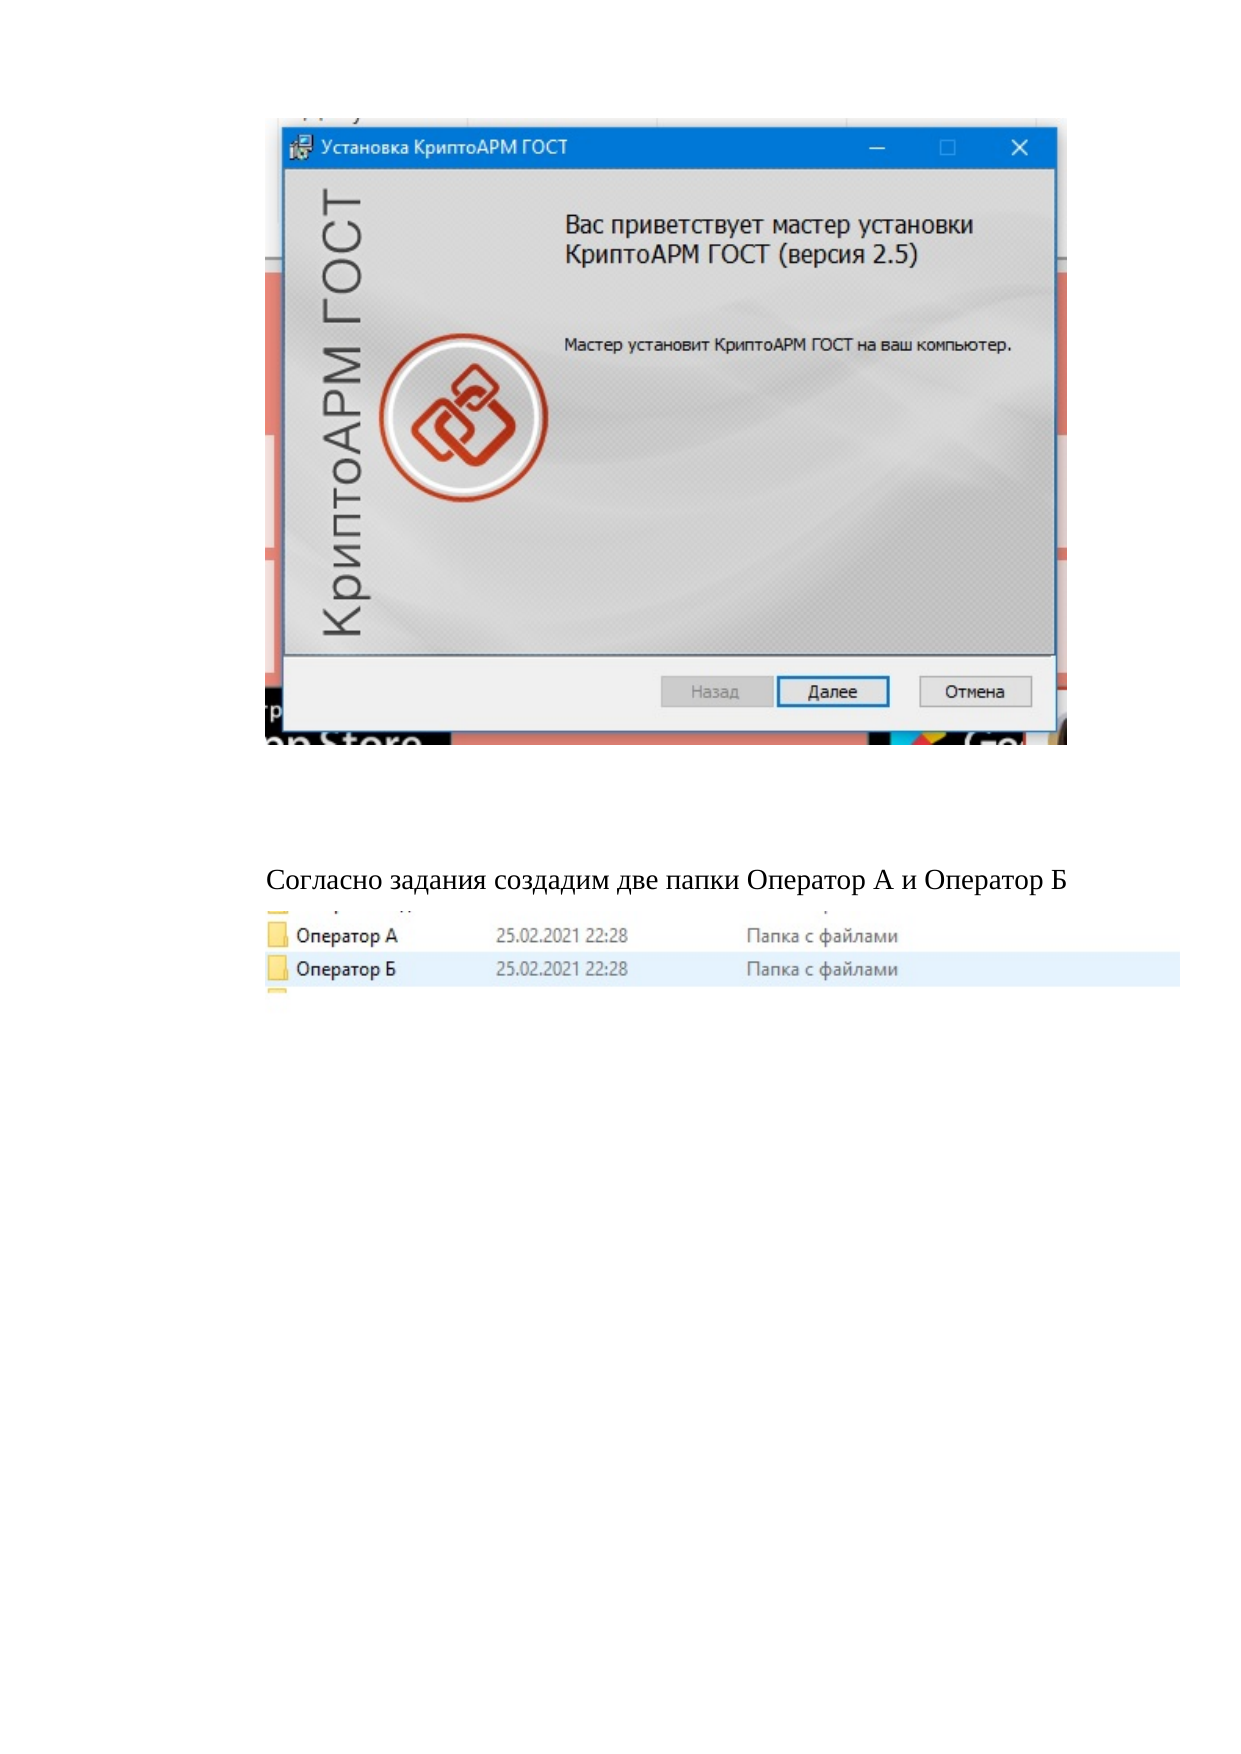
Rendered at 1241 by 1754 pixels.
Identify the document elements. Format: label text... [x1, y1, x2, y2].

picture [265, 118, 1067, 745]
picture [265, 911, 1180, 1036]
text Согласно задания создадим две папки Оператор А и Оператор Б [177, 862, 1152, 895]
